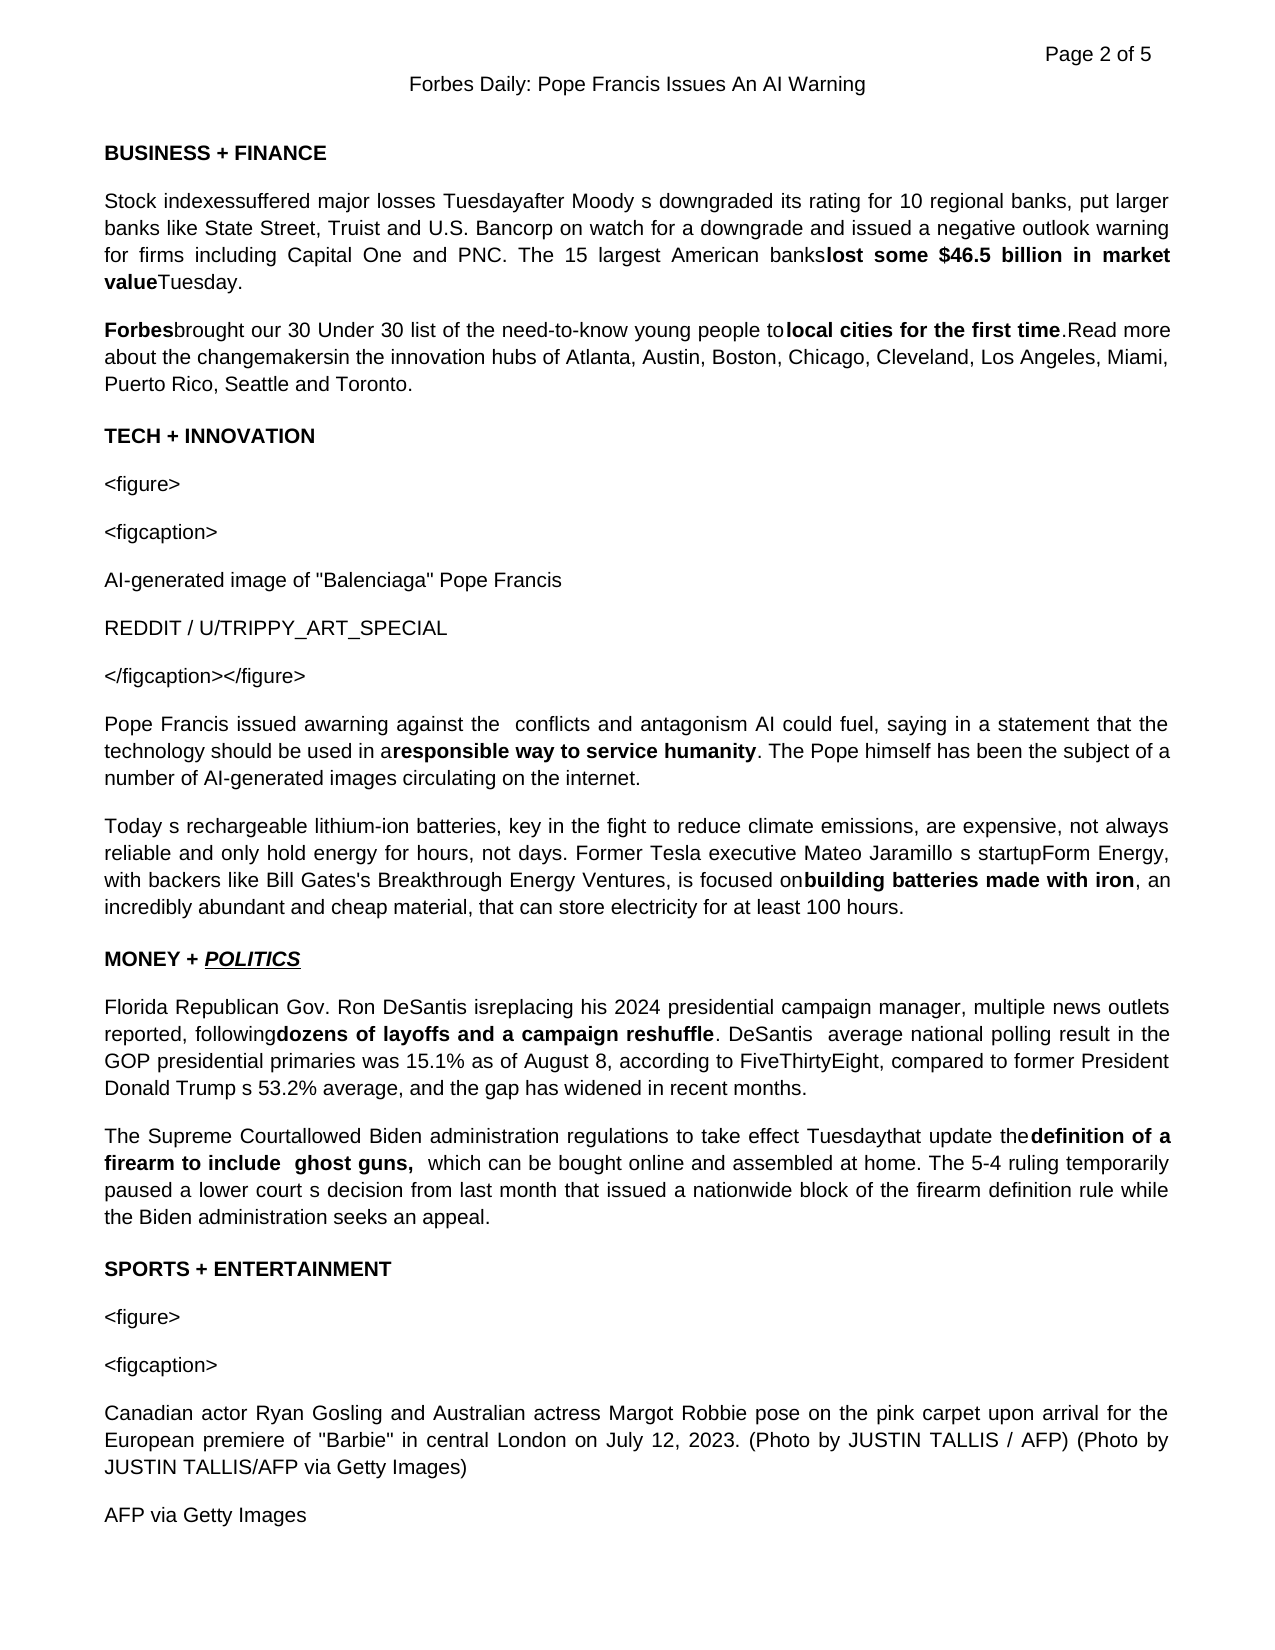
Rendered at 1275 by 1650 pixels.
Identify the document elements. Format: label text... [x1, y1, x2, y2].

text <figure> [104, 469, 1171, 496]
text Stock indexessuffered major losses Tuesdayafter Moody s downgraded its rating for 10 regional banks, put larger banks like State Street, Truist and U.S. Bancorp on watch for a downgrade and issued a negative outlook warning for firms including Capital One and PNC. The 15 largest American bankslost some $46.5 billion in market valueTuesday. [104, 185, 1171, 294]
text <figure> [104, 1302, 1171, 1329]
text SPORTS + ENTERTAINMENT [104, 1254, 1171, 1281]
text The Supreme Courtallowed Biden administration regulations to take effect Tuesdaythat update thedefinition of a firearm to include ghost guns, which can be bought online and assembled at home. The 5-4 ruling temporarily paused a lower court s decision from last month that issued a nationwide block of the firearm definition rule while the Biden administration seeks an appeal. [104, 1121, 1171, 1229]
text AFP via Getty Images [104, 1500, 1171, 1527]
text <figcaption> [104, 1350, 1171, 1377]
text TECH + INNOVATION [104, 421, 1171, 448]
text Forbesbrought our 30 Under 30 list of the need-to-know young people tolocal cities for the first time.Read more about the changemakersin the innovation hubs of Atlanta, Austin, Boston, Chicago, Cleveland, Los Angeles, Miami, Puerto Rico, Seattle and Toronto. [104, 314, 1171, 396]
text Florida Republican Gov. Ron DeSantis isreplacing his 2024 presidential campaign manager, multiple news outlets reported, followingdozens of layoffs and a campaign reshuffle. DeSantis average national polling result in the GOP presidential primaries was 15.1% as of August 8, according to FiveThirtyEight, compared to former President Donald Trump s 53.2% average, and the gap has widened in recent months. [104, 992, 1171, 1100]
text Pope Francis issued awarning against the conflicts and antagonism AI could fuel, saying in a statement that the technology should be used in aresponsible way to service humanity. The Pope himself has been the subject of a number of AI-generated images circulating on the internet. [104, 708, 1171, 789]
text Canadian actor Ryan Gosling and Australian actress Margot Robbie pose on the pink carpet upon arrival for the European premiere of "Barbie" in central London on July 12, 2023. (Photo by JUSTIN TALLIS / AFP) (Photo by JUSTIN TALLIS/AFP via Getty Images) [104, 1398, 1171, 1479]
text BUSINESS + FINANCE [104, 137, 1171, 164]
text </figcaption></figure> [104, 660, 1171, 687]
text <figcaption> [104, 517, 1171, 544]
text REDDIT / U/TRIPPY_ART_SPECIAL [104, 612, 1171, 639]
text AI-generated image of "Balenciaga" Pope Francis [104, 564, 1171, 592]
text MONEY + POLITICS [104, 944, 1171, 971]
text Today s rechargeable lithium-ion batteries, key in the fight to reduce climate emissions, are expensive, not always reliable and only hold energy for hours, not days. Former Tesla executive Mateo Jaramillo s startupForm Energy, with backers like Bill Gates's Breakthrough Energy Ventures, is focused onbuilding batteries made with iron, an incredibly abundant and cheap material, that can store electricity for at least 100 hours. [104, 810, 1171, 919]
